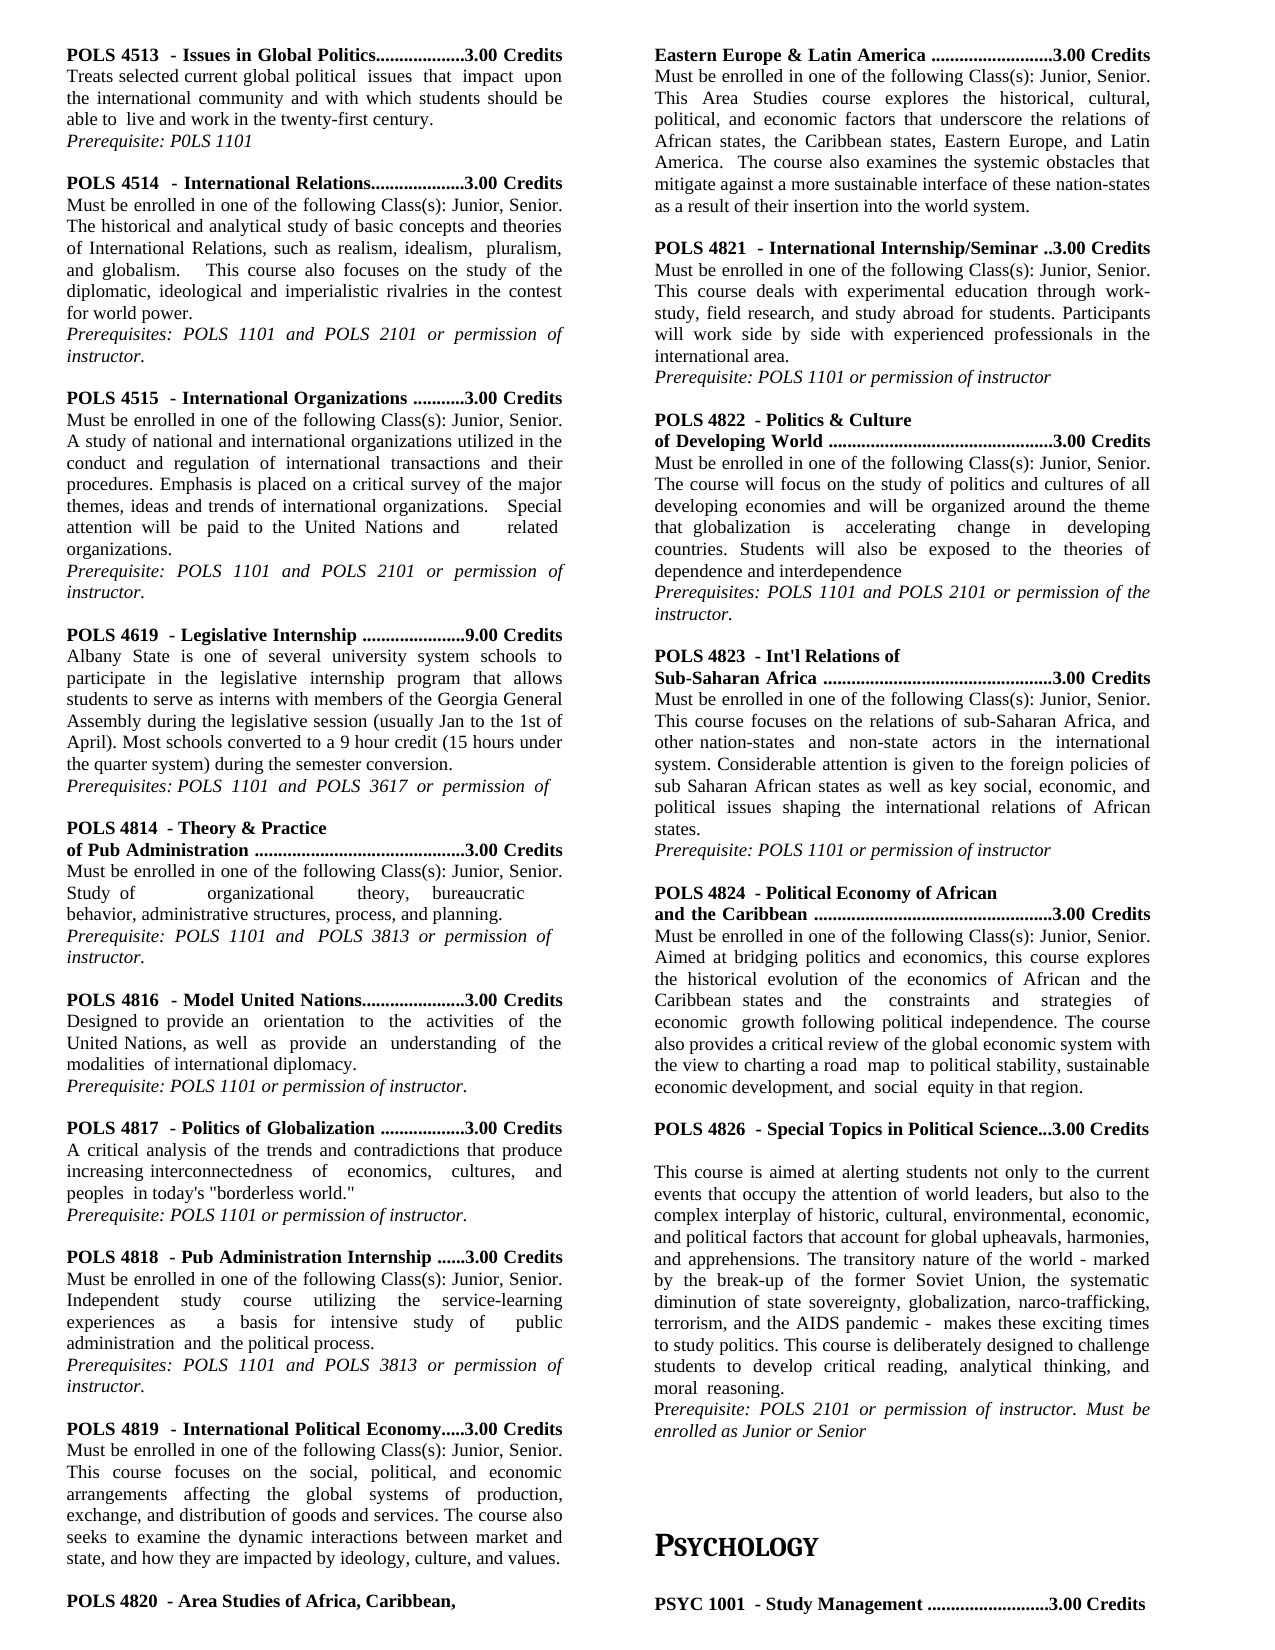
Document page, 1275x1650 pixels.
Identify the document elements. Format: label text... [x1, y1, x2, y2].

text Prerequisites: POLS 1101 and POLS 2101 or permission of instructor. [66, 323, 563, 366]
text POLS 4826 - Special Topics in Political Science...3.00 Credits This course is aimed at alerting students not only to the current events that occupy the attention of world leaders, but also to the complex interplay of historic, cultural, environmental, economic, and political factors that account for global upheavals, harmonies, and apprehensions. The transitory nature of the world - marked by the break-up of the former Soviet Union, the systematic diminution of state sovereignty, globalization, narco-trafficking, terrorism, and the AIDS pandemic - makes these exciting times to study politics. This course is deliberately designed to challenge students to develop critical reading, analytical thinking, and moral reasoning. [654, 1118, 1151, 1398]
text POLS 4816 - Model United Nations......................3.00 Credits Designed to provide an orientation to the activities of the United Nations, as well as provide an understanding of the modalities of international diplomacy. [66, 989, 563, 1075]
text Prerequisites: POLS 1101 and POLS 3813 or permission of instructor. [66, 1354, 563, 1397]
text and the Caribbean ...................................................3.00 Credits Must be enrolled in one of the following Class(s): Junior, Senior. Aimed at bridging politics and economics, this course explores the historical evolution of the economics of African and the Caribbean states and the constraints and strategies of economic growth following political independence. The course also provides a critical review of the global economic system with the view to charting a road map to political stability, sustainable economic development, and social equity in that region. [654, 903, 1151, 1097]
text of Pub Administration .............................................3.00 Credits Must be enrolled in one of the following Class(s): Junior, Senior. Study of organizational theory, bureaucratic behavior, administrative structures, process, and planning. [66, 838, 563, 925]
text POLS 4818 - Pub Administration Internship ......3.00 Credits Must be enrolled in one of the following Class(s): Junior, Senior. Independent study course utilizing the service-learning experiences as a basis for intensive study of public administration and the political process. [66, 1246, 563, 1354]
text Eastern Europe & Latin America ..........................3.00 Credits Must be enrolled in one of the following Class(s): Junior, Senior. This Area Studies course explores the historical, cultural, political, and economic factors that underscore the relations of African states, the Caribbean states, Eastern Europe, and Latin America. The course also examines the systemic obstacles that mitigate against a more sustainable interface of these nation-states as a result of their insertion into the world system. [654, 43, 1151, 216]
text POLS 4823 - Int'l Relations of [654, 645, 1151, 667]
text Prerequisite: POLS 1101 and POLS 2101 or permission of instructor. [66, 559, 563, 603]
text POLS 4515 - International Organizations ...........3.00 Credits Must be enrolled in one of the following Class(s): Junior, Senior. A study of national and international organizations utilized in the conduct and regulation of international transactions and their procedures. Emphasis is placed on a critical survey of the major themes, ideas and trends of international organizations. Special attention will be paid to the United Nations and related organizations. [66, 387, 563, 559]
text Prerequisite: POLS 1101 or permission of instructor. [66, 1203, 563, 1225]
text POLS 4824 - Political Economy of African [654, 882, 1151, 903]
text Prerequisite: POLS 1101 or permission of instructor [654, 366, 1151, 388]
text POLS 4820 - Area Studies of Africa, Caribbean, [66, 1589, 563, 1611]
subtitle PSYCHOLOGY [654, 1526, 1151, 1564]
text Prerequisite: POLS 1101 and POLS 3813 or permission of [66, 925, 563, 946]
text POLS 4814 - Theory & Practice [66, 817, 563, 838]
text of Developing World ................................................3.00 Credits Must be enrolled in one of the following Class(s): Junior, Senior. The course will focus on the study of politics and cultures of all developing economies and will be organized around the theme that globalization is accelerating change in developing countries. Students will also be exposed to the theories of dependence and interdependence [654, 430, 1151, 581]
text Prerequisite: POLS 2101 or permission of instructor. Must be enrolled as Junior or Senior [654, 1398, 1151, 1441]
text PSYC 1001 - Study Management ..........................3.00 Credits [654, 1592, 1151, 1614]
text Prerequisite: POLS 1101 or permission of instructor [654, 839, 1151, 861]
text Prerequisites: POLS 1101 and POLS 2101 or permission of the instructor. [654, 581, 1151, 624]
text POLS 4821 - International Internship/Seminar ..3.00 Credits Must be enrolled in one of the following Class(s): Junior, Senior. This course deals with experimental education through work-study, field research, and study abroad for students. Participants will work side by side with experienced professionals in the international area. [654, 237, 1151, 366]
text POLS 4514 - International Relations....................3.00 Credits Must be enrolled in one of the following Class(s): Junior, Senior. The historical and analytical study of basic concepts and theories of International Relations, such as realism, idealism, pluralism, and globalism. This course also focuses on the study of the diplomatic, ideological and imperialistic rivalries in the contest for world power. [66, 172, 563, 323]
text POLS 4513 - Issues in Global Politics...................3.00 Credits Treats selected current global political issues that impact upon the international community and with which students should be able to live and work in the twenty-first century. [66, 43, 563, 130]
text POLS 4819 - International Political Economy.....3.00 Credits Must be enrolled in one of the following Class(s): Junior, Senior. This course focuses on the social, political, and economic arrangements affecting the global systems of production, exchange, and distribution of goods and services. The course also seeks to examine the dynamic interactions between market and state, and how they are impacted by ideology, culture, and values. [66, 1418, 563, 1569]
text Prerequisites: POLS 1101 and POLS 3617 or permission of [66, 774, 563, 796]
text Prerequisite: P0LS 1101 [66, 130, 563, 151]
text POLS 4822 - Politics & Culture [654, 409, 1151, 430]
text instructor. [66, 946, 563, 968]
text POLS 4619 - Legislative Internship ......................9.00 Credits Albany State is one of several university system schools to participate in the legislative internship program that allows students to serve as interns with members of the Georgia General Assembly during the legislative session (usually Jan to the 1st of April). Most schools converted to a 9 hour credit (15 hours under the quarter system) during the semester conversion. [66, 623, 563, 774]
text POLS 4817 - Politics of Globalization ..................3.00 Credits A critical analysis of the trends and contradictions that produce increasing interconnectedness of economics, cultures, and peoples in today's "borderless world." [66, 1117, 563, 1203]
text Sub-Saharan Africa .................................................3.00 Credits Must be enrolled in one of the following Class(s): Junior, Senior. This course focuses on the relations of sub-Saharan Africa, and other nation-states and non-state actors in the international system. Considerable attention is given to the foreign policies of sub Saharan African states as well as key social, economic, and political issues shaping the international relations of African states. [654, 667, 1151, 839]
text Prerequisite: POLS 1101 or permission of instructor. [66, 1075, 563, 1096]
